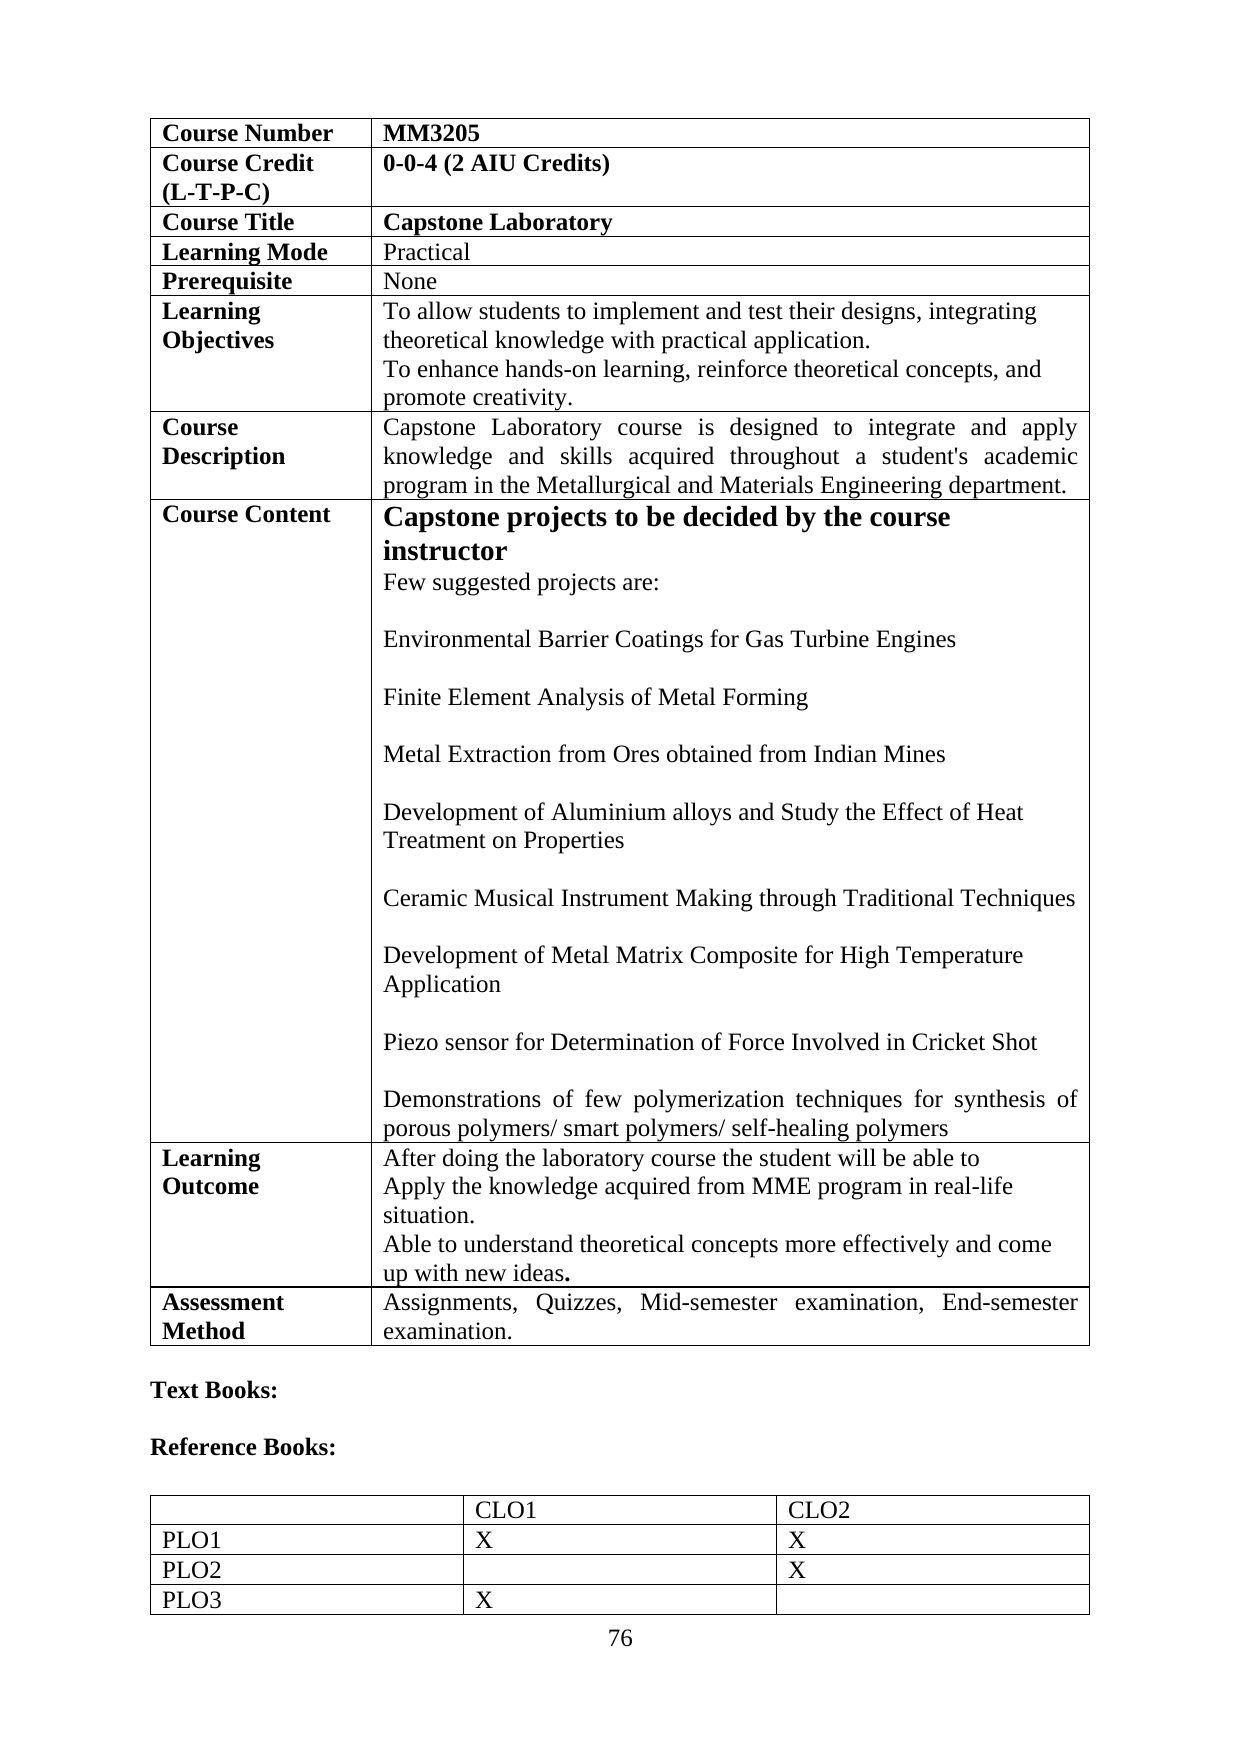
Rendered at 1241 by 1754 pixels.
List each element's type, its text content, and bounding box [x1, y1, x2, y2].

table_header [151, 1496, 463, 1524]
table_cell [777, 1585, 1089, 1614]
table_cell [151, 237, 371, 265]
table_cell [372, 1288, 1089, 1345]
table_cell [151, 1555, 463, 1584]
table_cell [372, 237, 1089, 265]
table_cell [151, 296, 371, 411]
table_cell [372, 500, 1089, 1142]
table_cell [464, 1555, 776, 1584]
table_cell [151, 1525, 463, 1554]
text Reference Books: [150, 1432, 1090, 1461]
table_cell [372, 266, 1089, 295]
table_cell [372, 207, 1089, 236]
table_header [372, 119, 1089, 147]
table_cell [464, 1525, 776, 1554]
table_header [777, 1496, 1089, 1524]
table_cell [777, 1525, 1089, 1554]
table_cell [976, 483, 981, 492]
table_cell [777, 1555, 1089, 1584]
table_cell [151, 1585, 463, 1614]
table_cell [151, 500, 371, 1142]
text Text Books: [150, 1375, 1090, 1403]
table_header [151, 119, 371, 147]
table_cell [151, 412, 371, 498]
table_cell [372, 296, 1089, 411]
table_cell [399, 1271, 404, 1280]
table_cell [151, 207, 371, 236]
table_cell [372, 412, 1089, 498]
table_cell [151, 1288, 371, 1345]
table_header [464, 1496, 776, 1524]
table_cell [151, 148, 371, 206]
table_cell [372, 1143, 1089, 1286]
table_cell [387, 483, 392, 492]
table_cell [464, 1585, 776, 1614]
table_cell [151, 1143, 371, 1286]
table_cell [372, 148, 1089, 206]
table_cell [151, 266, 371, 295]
